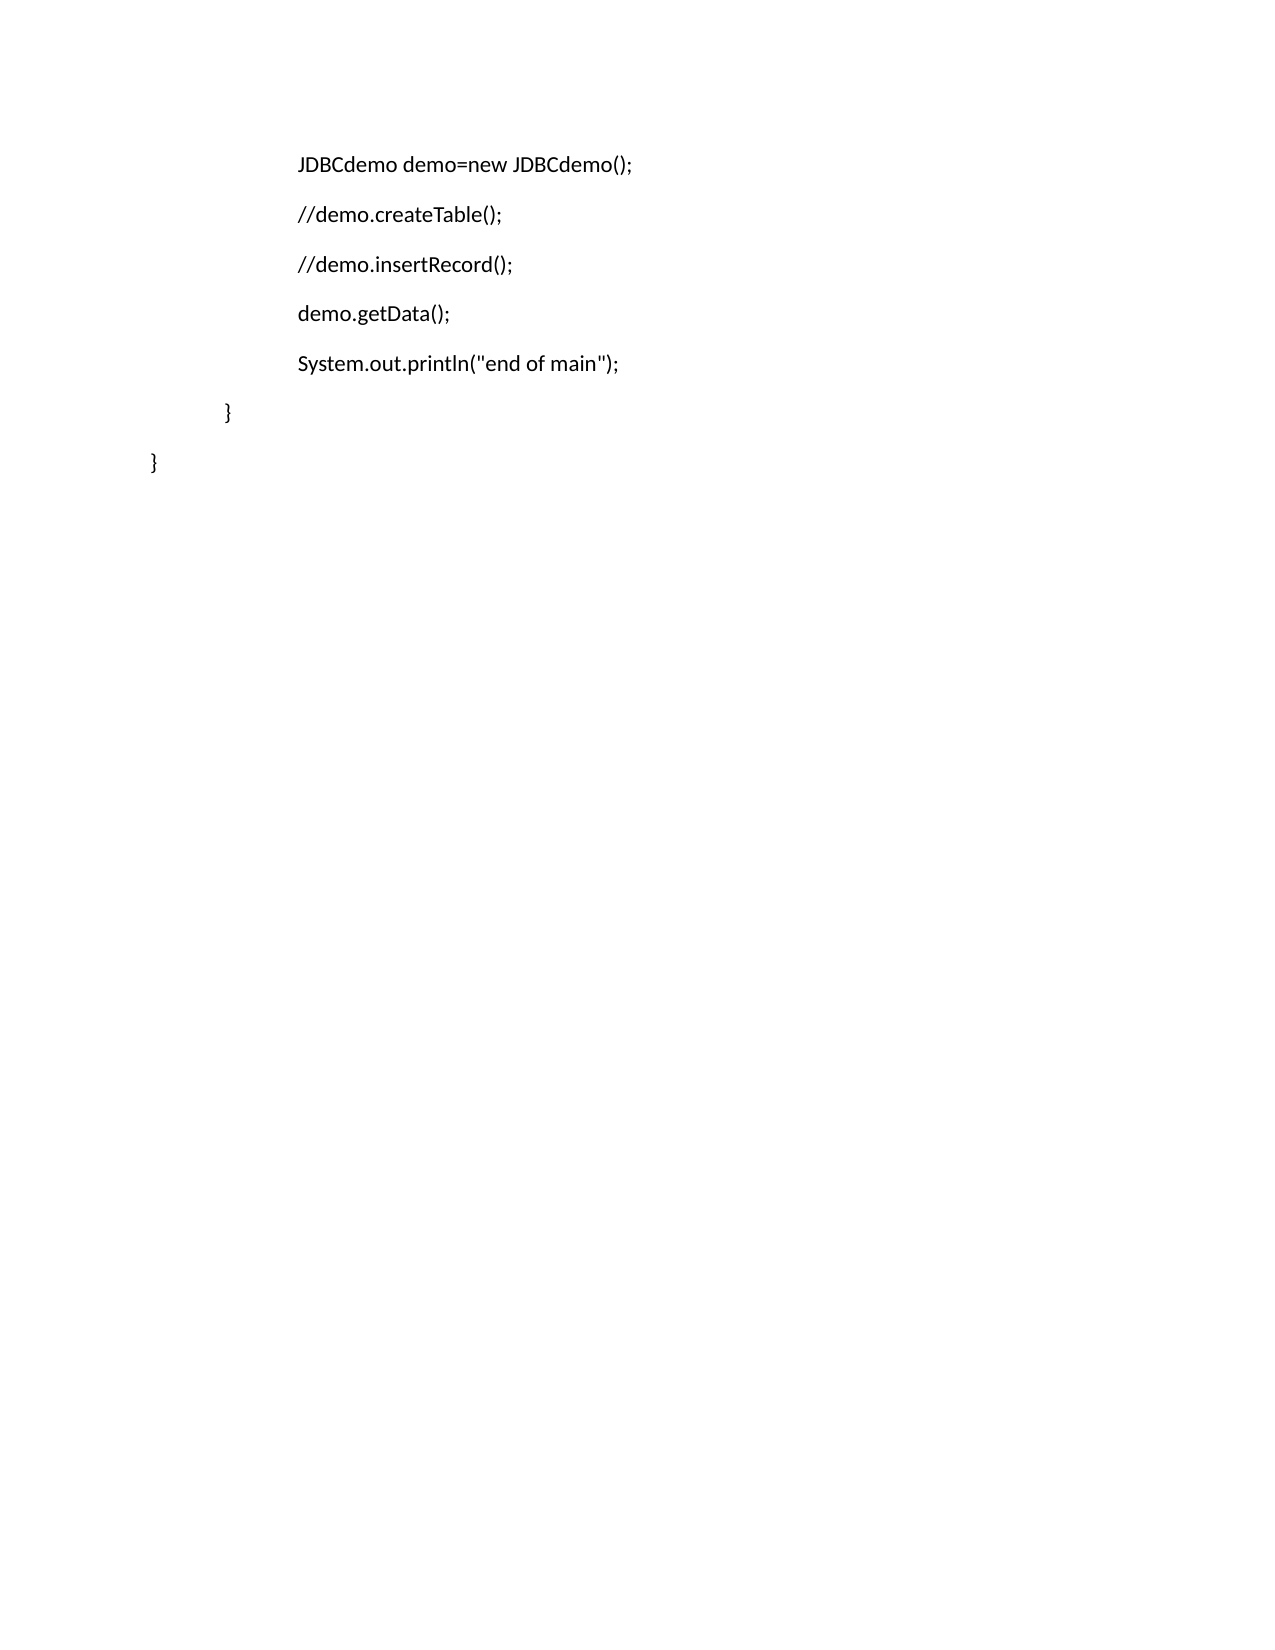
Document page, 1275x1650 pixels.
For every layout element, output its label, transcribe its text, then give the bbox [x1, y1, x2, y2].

text JDBCdemo demo=new JDBCdemo(); [150, 150, 1125, 179]
text //demo.insertRecord(); [150, 249, 1125, 278]
text } [150, 447, 1125, 476]
text //demo.createTable(); [150, 199, 1125, 228]
text } [150, 398, 1125, 427]
text System.out.println("end of main"); [150, 348, 1125, 377]
text demo.getData(); [150, 299, 1125, 327]
